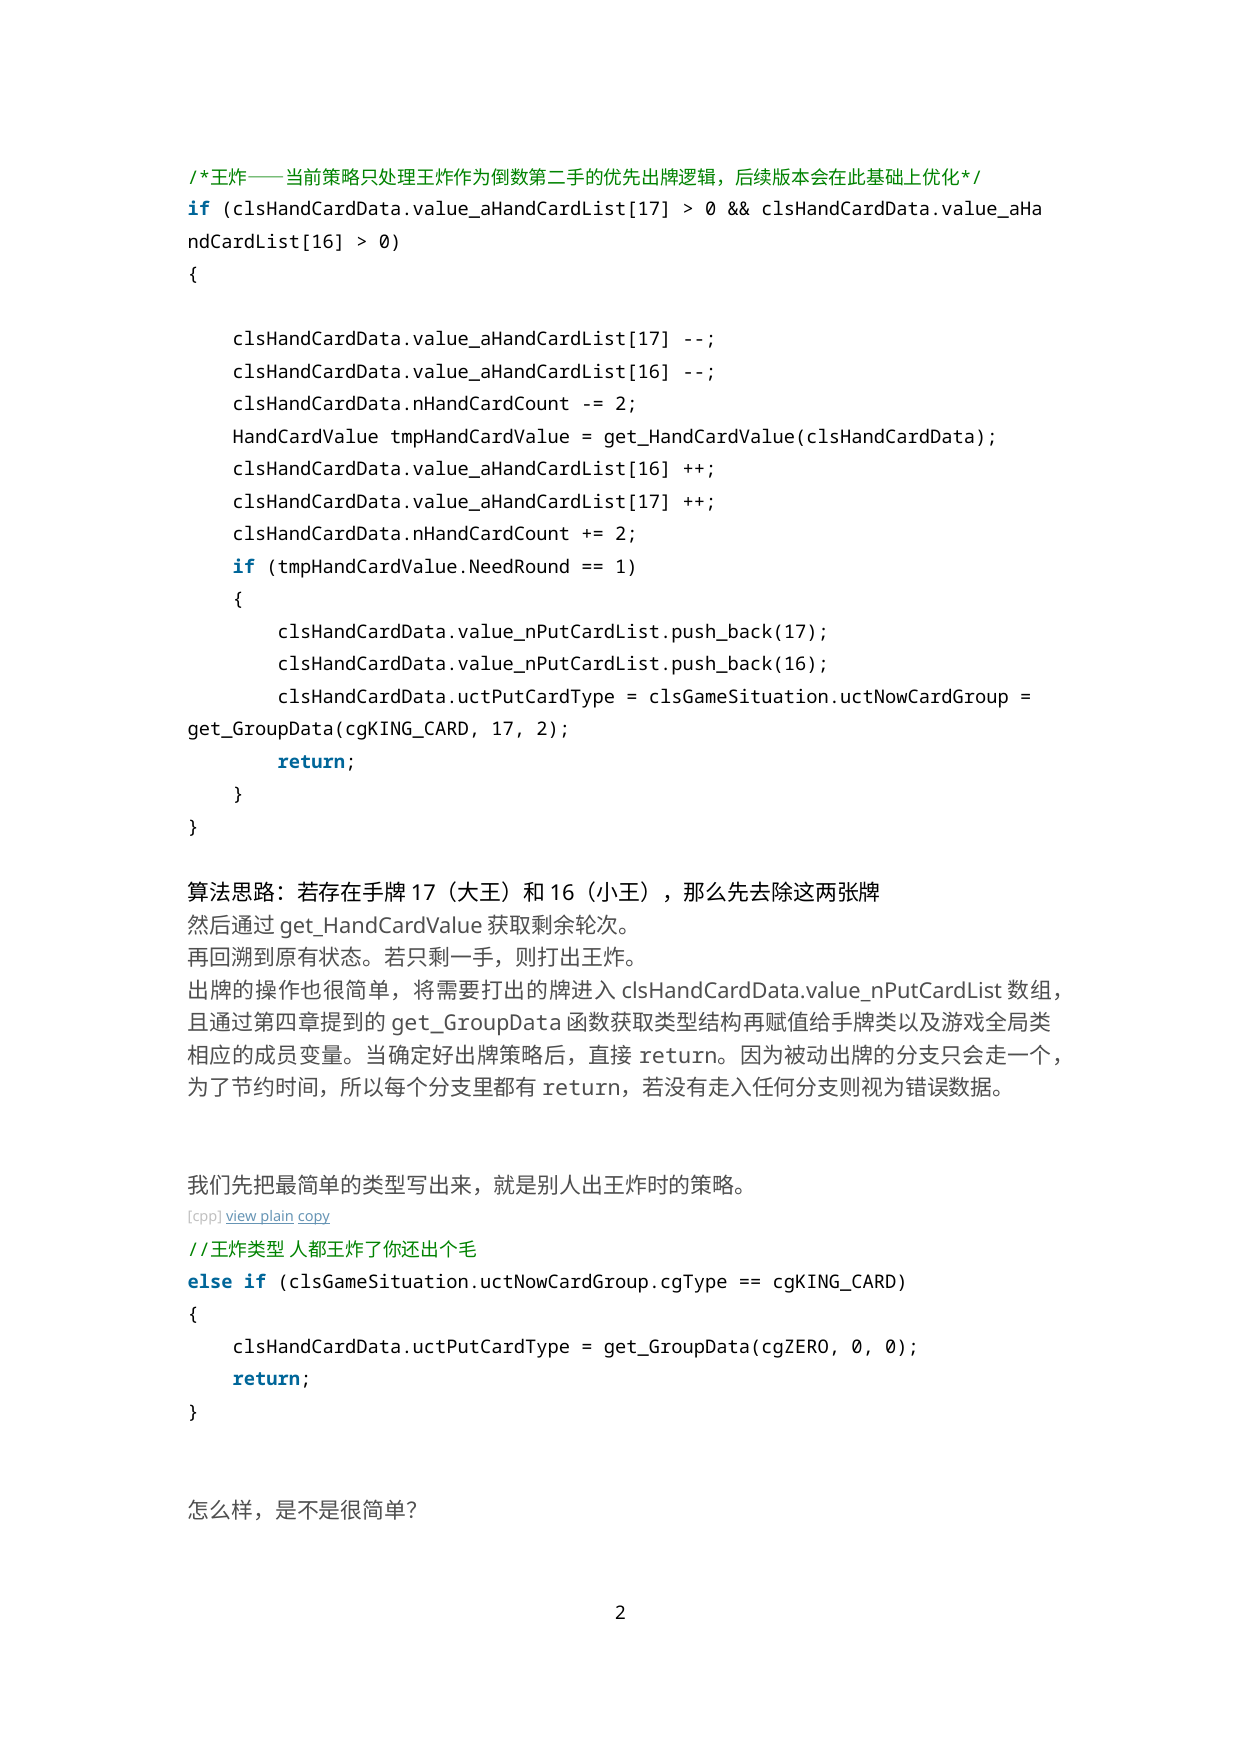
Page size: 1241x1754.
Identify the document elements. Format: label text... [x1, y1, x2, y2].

text [cpp] view plain copy [187, 1200, 1053, 1232]
text return; [187, 1362, 1053, 1395]
text { [187, 582, 1053, 615]
text HandCardValue tmpHandCardValue = get_HandCardValue(clsHandCardData); [187, 420, 1053, 452]
text clsHandCardData.value_nPutCardList.push_back(17); [187, 615, 1053, 647]
text /*王炸——当前策略只处理王炸作为倒数第二手的优先出牌逻辑，后续版本会在此基础上优化*/ [187, 160, 1053, 192]
text } [187, 777, 1053, 810]
text 怎么样，是不是很简单？ [187, 1492, 1053, 1525]
text clsHandCardData.value_aHandCardList[16] --; [187, 355, 1053, 387]
text } [187, 810, 1053, 842]
text else if (clsGameSituation.uctNowCardGroup.cgType == cgKING_CARD) [187, 1265, 1053, 1297]
text //王炸类型 人都王炸了你还出个毛 [187, 1232, 1053, 1265]
text if (tmpHandCardValue.NeedRound == 1) [187, 550, 1053, 582]
text clsHandCardData.nHandCardCount += 2; [187, 517, 1053, 550]
text return; [187, 745, 1053, 777]
text if (clsHandCardData.value_aHandCardList[17] > 0 && clsHandCardData.value_aHandCardList[16] > 0) [187, 192, 1053, 257]
text clsHandCardData.value_aHandCardList[17] ++; [187, 485, 1053, 517]
text 我们先把最简单的类型写出来，就是别人出王炸时的策略。 [187, 1167, 1053, 1200]
text 算法思路：若存在手牌17（大王）和16（小王），那么先去除这两张牌 [187, 842, 1053, 907]
text clsHandCardData.value_aHandCardList[16] ++; [187, 452, 1053, 485]
text 然后通过get_HandCardValue获取剩余轮次。 [187, 907, 1053, 940]
text { [187, 1297, 1053, 1330]
text clsHandCardData.nHandCardCount -= 2; [187, 387, 1053, 420]
text { [187, 257, 1053, 290]
text 再回溯到原有状态。若只剩一手，则打出王炸。 [187, 940, 1053, 972]
text } [187, 1395, 1053, 1427]
text clsHandCardData.value_nPutCardList.push_back(16); [187, 647, 1053, 680]
text 出牌的操作也很简单，将需要打出的牌进入clsHandCardData.value_nPutCardList数组，且通过第四章提到的get_GroupData函数获取类型结构再赋值给手牌类以及游戏全局类相应的成员变量。当确定好出牌策略后，直接return。因为被动出牌的分支只会走一个，为了节约时间，所以每个分支里都有return，若没有走入任何分支则视为错误数据。 [187, 972, 1053, 1102]
text clsHandCardData.value_aHandCardList[17] --; [187, 322, 1053, 355]
text clsHandCardData.uctPutCardType = clsGameSituation.uctNowCardGroup = get_GroupData(cgKING_CARD, 17, 2); [187, 680, 1053, 745]
text clsHandCardData.uctPutCardType = get_GroupData(cgZERO, 0, 0); [187, 1330, 1053, 1362]
